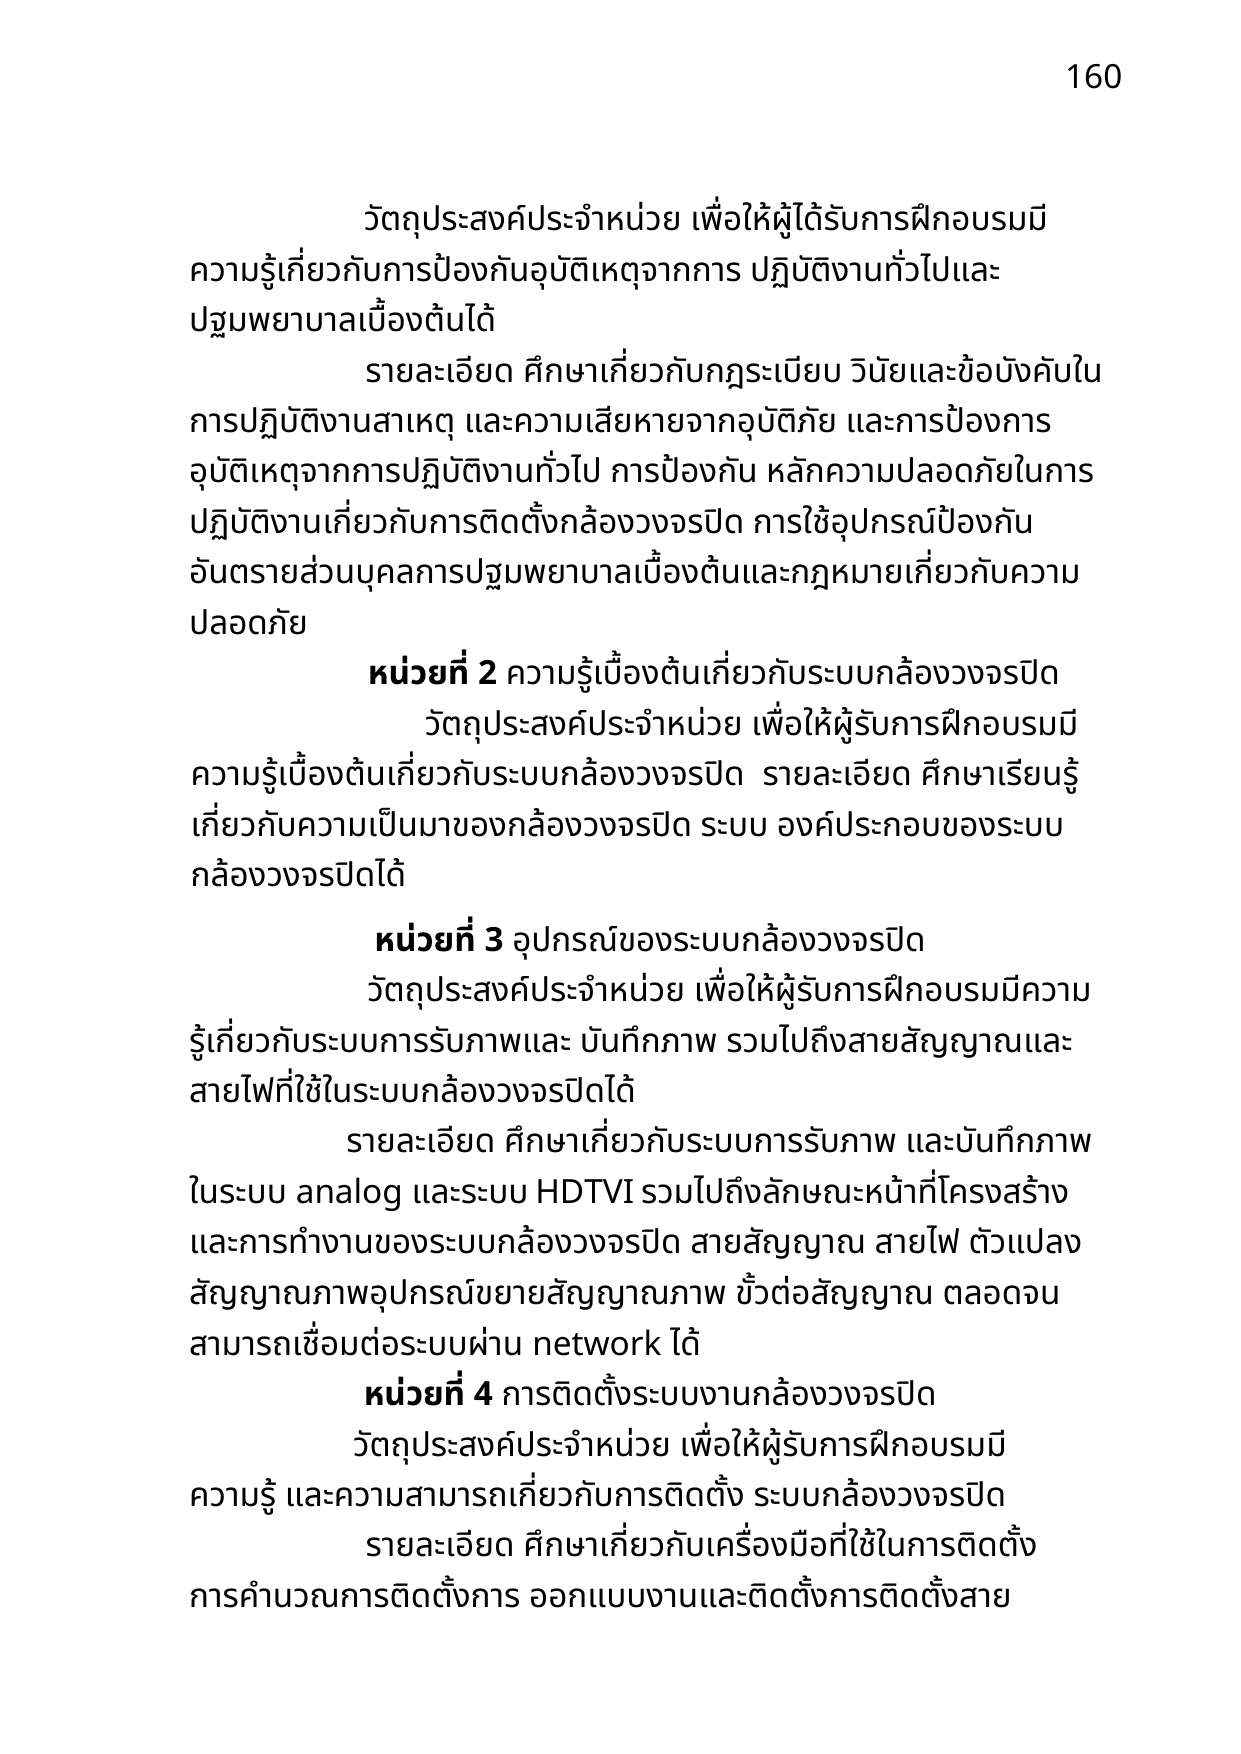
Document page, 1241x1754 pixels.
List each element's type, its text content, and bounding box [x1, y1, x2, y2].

text หน่วยที่ 2 ความรู้เบื้องต้นเกี่ยวกับระบบกล้องวงจรปิด [174, 649, 1103, 700]
text หน่วยที่ 4 การติดตั้งระบบงานกล้องวงจรปิด [189, 1370, 1093, 1421]
text วัตถุประสงค์ประจำหน่วย เพื่อให้ผู้รับการฝึกอบรมมีความรู้เกี่ยวกับระบบการรับภาพและ บันทึกภาพ รวมไปถึงสายสัญญาณและสายไฟที่ใช้ในระบบกล้องวงจรปิดได้ [189, 966, 1094, 1117]
text วัตถุประสงค์ประจำหน่วย เพื่อให้ผู้ได้รับการฝึกอบรมมีความรู้เกี่ยวกับการป้องกันอุบัติเหตุจากการ ปฏิบัติงานทั่วไปและปฐมพยาบาลเบื้องต้นได้ [189, 195, 1101, 347]
text วัตถุประสงค์ประจำหน่วย เพื่อให้ผู้รับการฝึกอบรมมีความรู้ และความสามารถเกี่ยวกับการติดตั้ง ระบบกล้องวงจรปิด [189, 1421, 1070, 1521]
text หน่วยที่ 3 อุปกรณ์ของระบบกล้องวงจรปิด [189, 916, 1098, 966]
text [189, 1521, 1060, 1622]
text วัตถุประสงค์ประจำหน่วย เพื่อให้ผู้รับการฝึกอบรมมีความรู้เบื้องต้นเกี่ยวกับระบบกล้องวงจรปิด รายละเอียด ศึกษาเรียนรู้เกี่ยวกับความเป็นมาของกล้องวงจรปิด ระบบ องค์ประกอบของระบบกล้องวงจรปิดได้ [26, 700, 1125, 901]
text รายละเอียด ศึกษาเกี่ยวกับระบบการรับภาพ และบันทึกภาพในระบบ analog และระบบHDTVIรวมไปถึงลักษณะหน้าที่โครงสร้างและการทำงานของระบบกล้องวงจรปิด สายสัญญาณ สายไฟ ตัวแปลงสัญญาณภาพอุปกรณ์ขยายสัญญาณภาพ ขั้วต่อสัญญาณ ตลอดจน สามารถเชื่อมต่อระบบผ่าน network ได้ [189, 1117, 1093, 1370]
text รายละเอียด ศึกษาเกี่ยวกับกฎระเบียบ วินัยและข้อบังคับในการปฏิบัติงานสาเหตุ และความเสียหายจากอุบัติภัย และการป้องการอุบัติเหตุจากการปฏิบัติงานทั่วไป การป้องกัน หลักความปลอดภัยในการปฏิบัติงานเกี่ยวกับการติดตั้งกล้องวงจรปิด การใช้อุปกรณ์ป้องกันอันตรายส่วนบุคลการปฐมพยาบาลเบื้องต้นและกฎหมายเกี่ยวกับความปลอดภัย [189, 347, 1103, 649]
